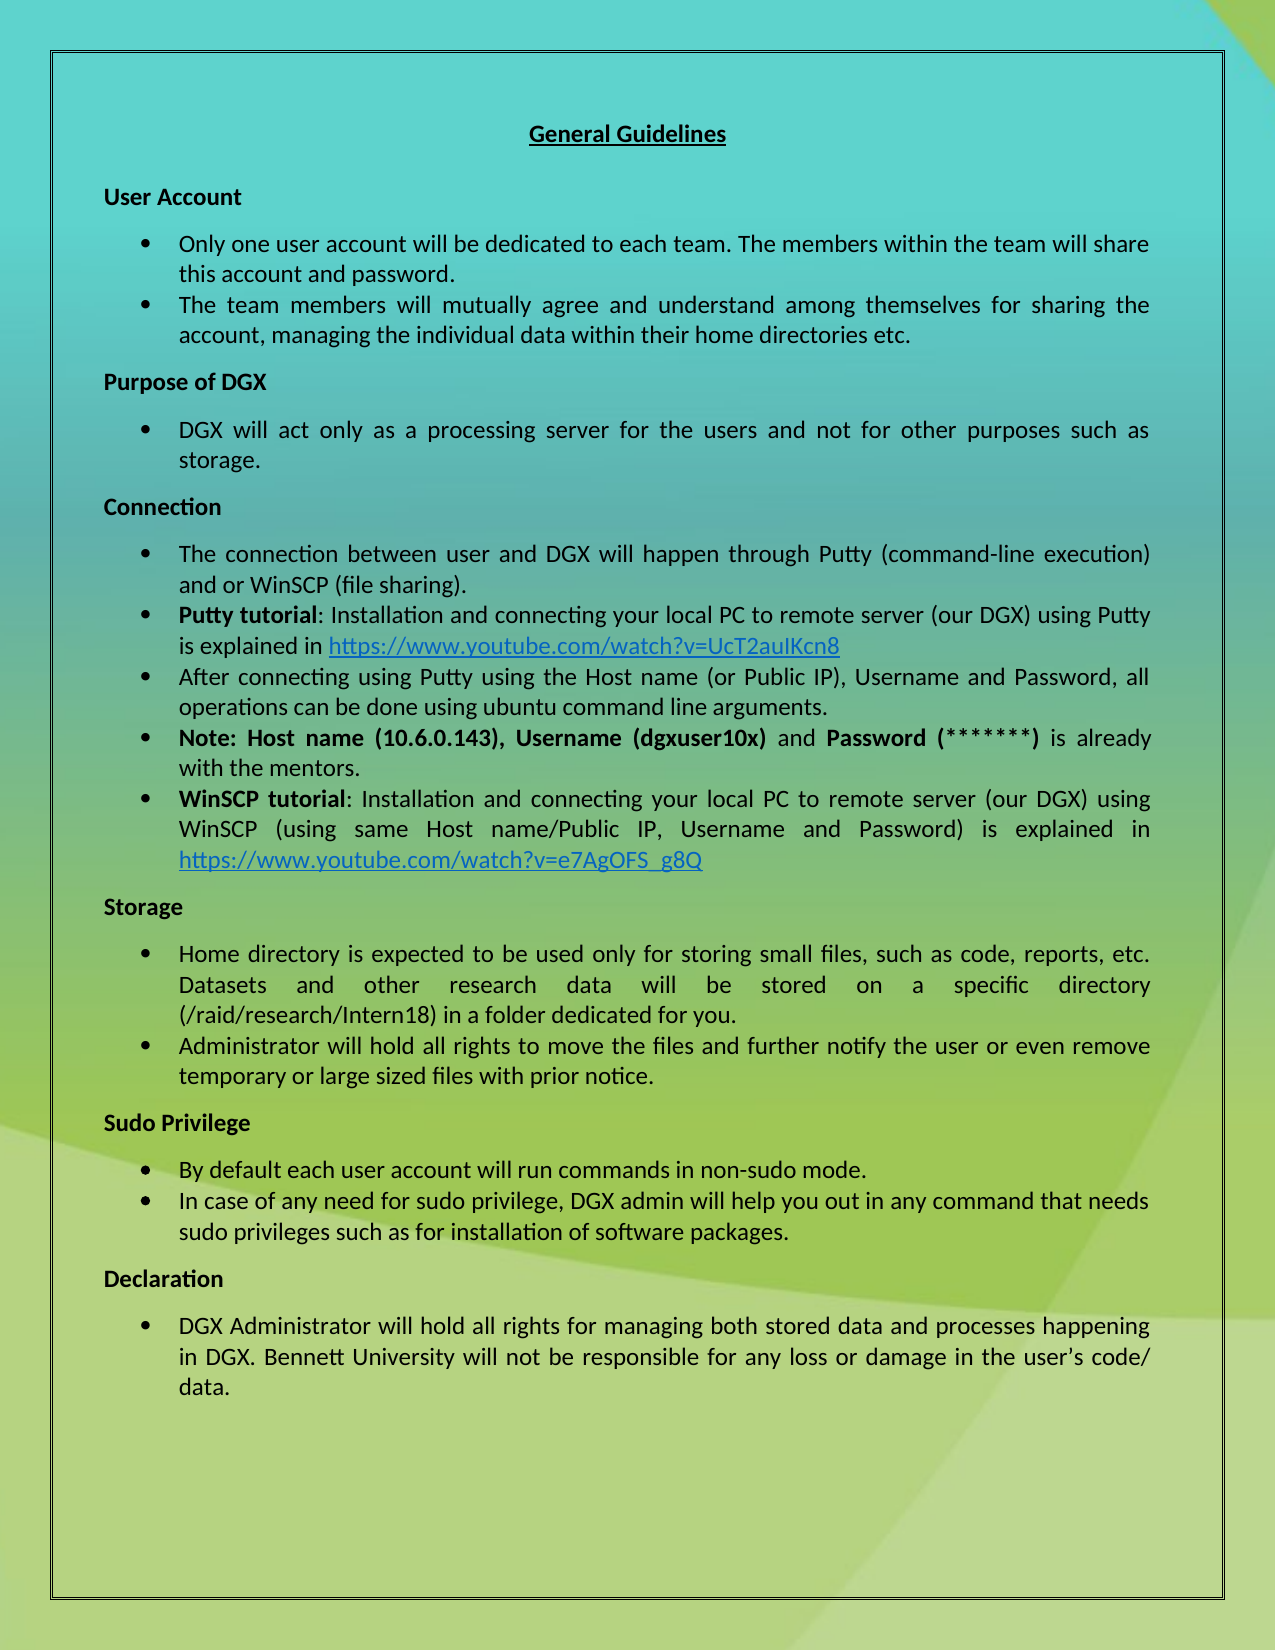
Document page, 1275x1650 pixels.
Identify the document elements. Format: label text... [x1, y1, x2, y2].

list WinSCP tutorial: Installation and connecting your local PC to remote server (our DGX) using WinSCP (using same Host name/Public IP, Username and Password) is explained in https://www.youtube.com/watch?v=e7AgOFS_g8Q [141, 783, 1152, 874]
list Home directory is expected to be used only for storing small files, such as code, reports, etc. Datasets and other research data will be stored on a specific directory (/raid/research/Intern18) in a folder dedicated for you. [141, 938, 1152, 1030]
list Note: Host name (10.6.0.143), Username (dgxuser10x) and Password (*******) is already with the mentors. [141, 722, 1152, 783]
text Declaration [103, 1263, 1152, 1293]
list DGX Administrator will hold all rights for managing both stored data and processes happening in DGX. Bennett University will not be responsible for any loss or damage in the user’s code/ data. [141, 1310, 1152, 1402]
text General Guidelines [103, 118, 1152, 149]
list In case of any need for sudo privilege, DGX admin will help you out in any command that needs sudo privileges such as for installation of software packages. [141, 1185, 1152, 1246]
list After connecting using Putty using the Host name (or Public IP), Username and Password, all operations can be done using ubuntu command line arguments. [141, 661, 1152, 722]
list Only one user account will be dedicated to each team. The members within the team will share this account and password. [141, 228, 1152, 289]
list The team members will mutually agree and understand among themselves for sharing the account, managing the individual data within their home directories etc. [141, 289, 1152, 350]
list Administrator will hold all rights to move the files and further notify the user or even remove temporary or large sized files with prior notice. [141, 1030, 1152, 1091]
text Connection [103, 491, 1152, 522]
picture [0, 0, 1275, 1650]
list The connection between user and DGX will happen through Putty (command-line execution) and or WinSCP (file sharing). [141, 539, 1152, 600]
list DGX will act only as a processing server for the users and not for other purposes such as storage. [141, 414, 1152, 475]
text Storage [103, 891, 1152, 922]
text Purpose of DGX [103, 367, 1152, 397]
list By default each user account will run commands in non-sudo mode. [141, 1155, 1152, 1185]
list Putty tutorial: Installation and connecting your local PC to remote server (our DGX) using Putty is explained in https://www.youtube.com/watch?v=UcT2auIKcn8 [141, 600, 1152, 661]
text Sudo Privilege [103, 1107, 1152, 1138]
text User Account [103, 181, 1152, 211]
